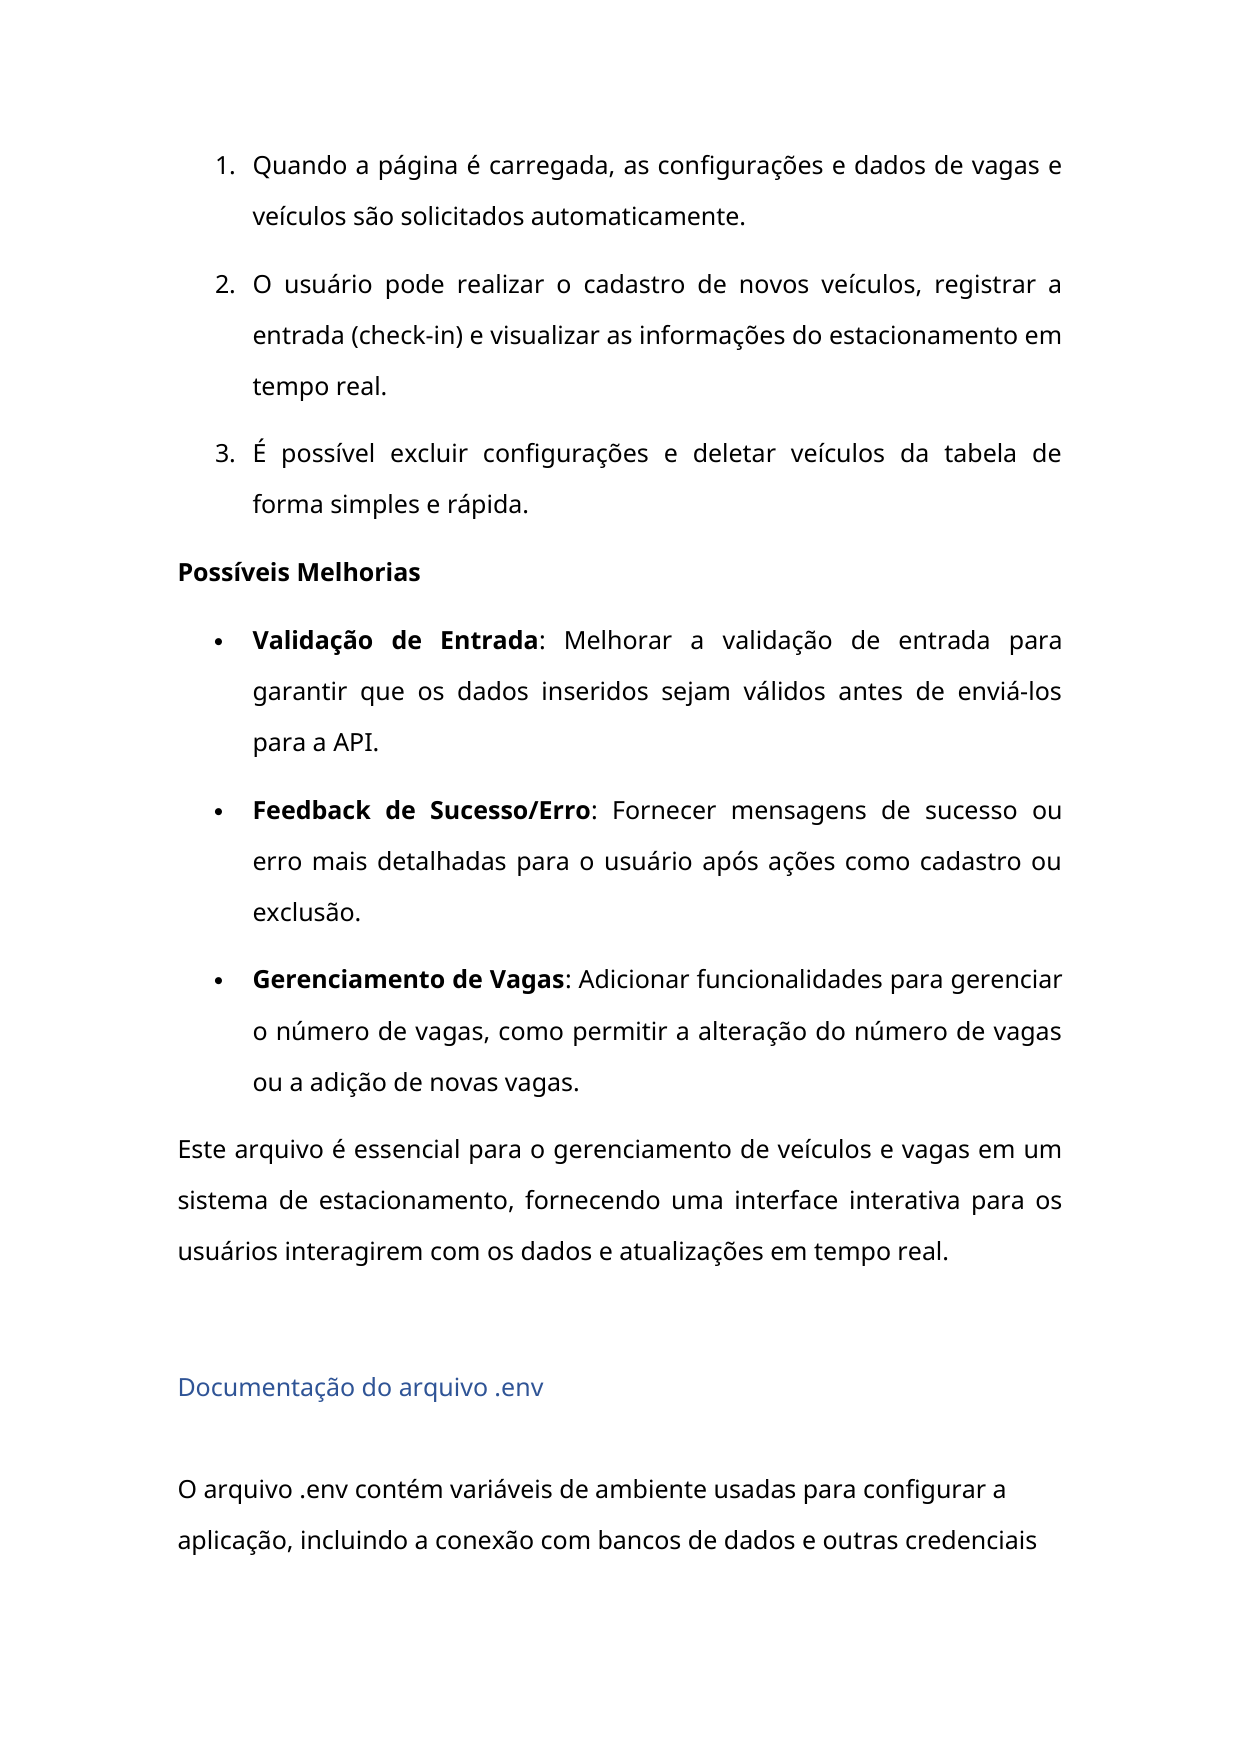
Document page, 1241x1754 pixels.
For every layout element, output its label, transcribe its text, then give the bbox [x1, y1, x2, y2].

list O usuário pode realizar o cadastro de novos veículos, registrar a entrada (check-in) e visualizar as informações do estacionamento em tempo real. [215, 266, 1063, 402]
list Validação de Entrada: Melhorar a validação de entrada para garantir que os dados inseridos sejam válidos antes de enviá-los para a API. [215, 623, 1063, 759]
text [177, 1369, 1063, 1557]
list Gerenciamento de Vagas: Adicionar funcionalidades para gerenciar o número de vagas, como permitir a alteração do número de vagas ou a adição de novas vagas. [215, 962, 1063, 1098]
list Feedback de Sucesso/Erro: Fornecer mensagens de sucesso ou erro mais detalhadas para o usuário após ações como cadastro ou exclusão. [215, 792, 1063, 928]
list É possível excluir configurações e deletar veículos da tabela de forma simples e rápida. [215, 436, 1063, 521]
text Este arquivo é essencial para o gerenciamento de veículos e vagas em um sistema de estacionamento, fornecendo uma interface interativa para os usuários interagirem com os dados e atualizações em tempo real. [177, 1132, 1063, 1268]
text Possíveis Melhorias [177, 555, 1063, 589]
list Quando a página é carregada, as configurações e dados de vagas e veículos são solicitados automaticamente. [215, 148, 1063, 233]
